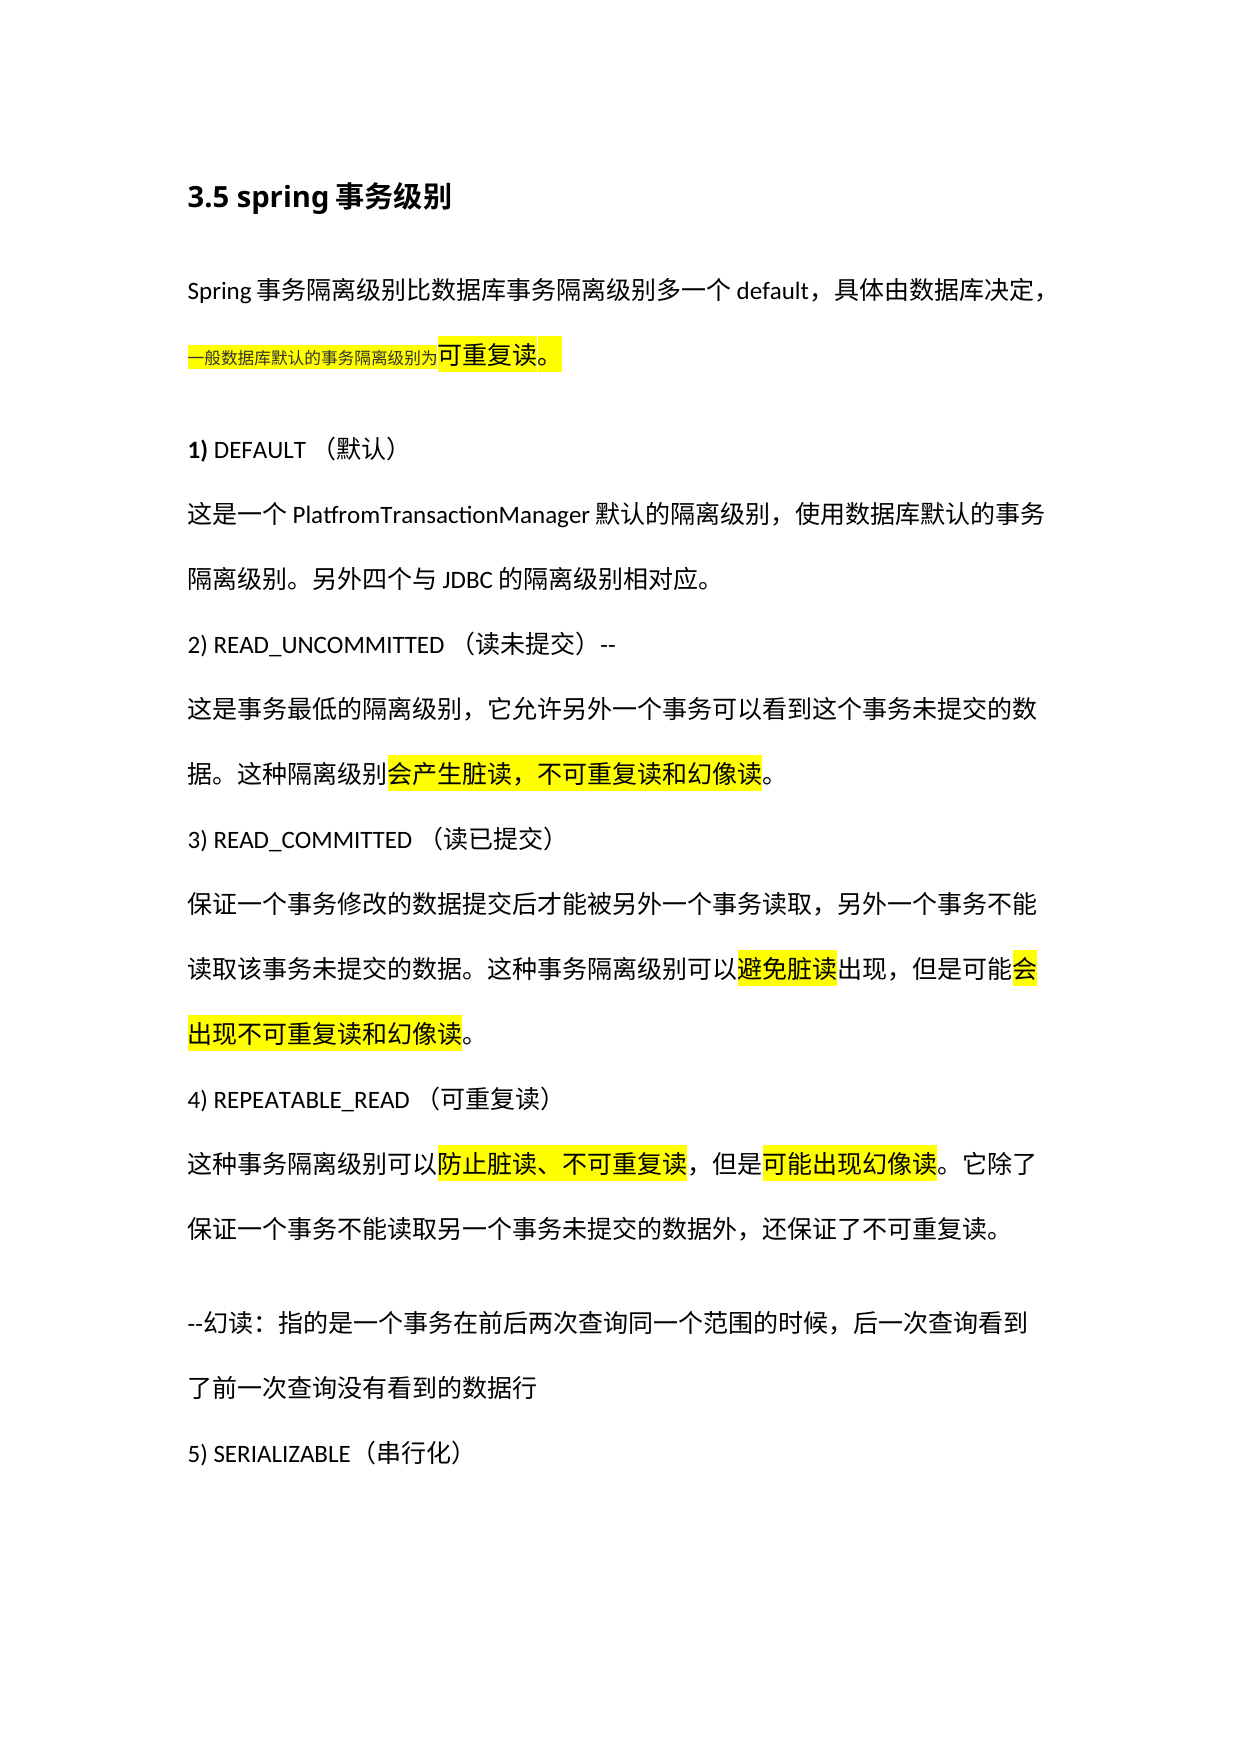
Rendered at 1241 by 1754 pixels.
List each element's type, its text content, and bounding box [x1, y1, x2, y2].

subtitle 3.5 spring事务级别 [187, 162, 1053, 227]
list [187, 1289, 1053, 1484]
text Spring事务隔离级别比数据库事务隔离级别多一个default，具体由数据库决定，一般数据库默认的事务隔离级别为可重复读。 [187, 256, 1053, 386]
list DEFAULT （默认） 这是一个PlatfromTransactionManager默认的隔离级别，使用数据库默认的事务隔离级别。另外四个与JDBC的隔离级别相对应。 2) READ_UNCOMMITTED （读未提交）-- 这是事务最低的隔离级别，它允许另外一个事务可以看到这个事务未提交的数据。这种隔离级别会产生脏读，不可重复读和幻像读。 3) READ_COMMITTED （读已提交） 保证一个事务修改的数据提交后才能被另外一个事务读取，另外一个事务不能读取该事务未提交的数据。这种事务隔离级别可以避免脏读出现，但是可能会出现不可重复读和幻像读。 4) REPEATABLE_READ （可重复读） 这种事务隔离级别可以防止脏读、不可重复读，但是可能出现幻像读。它除了保证一个事务不能读取另一个事务未提交的数据外，还保证了不可重复读。 [187, 415, 1053, 1260]
